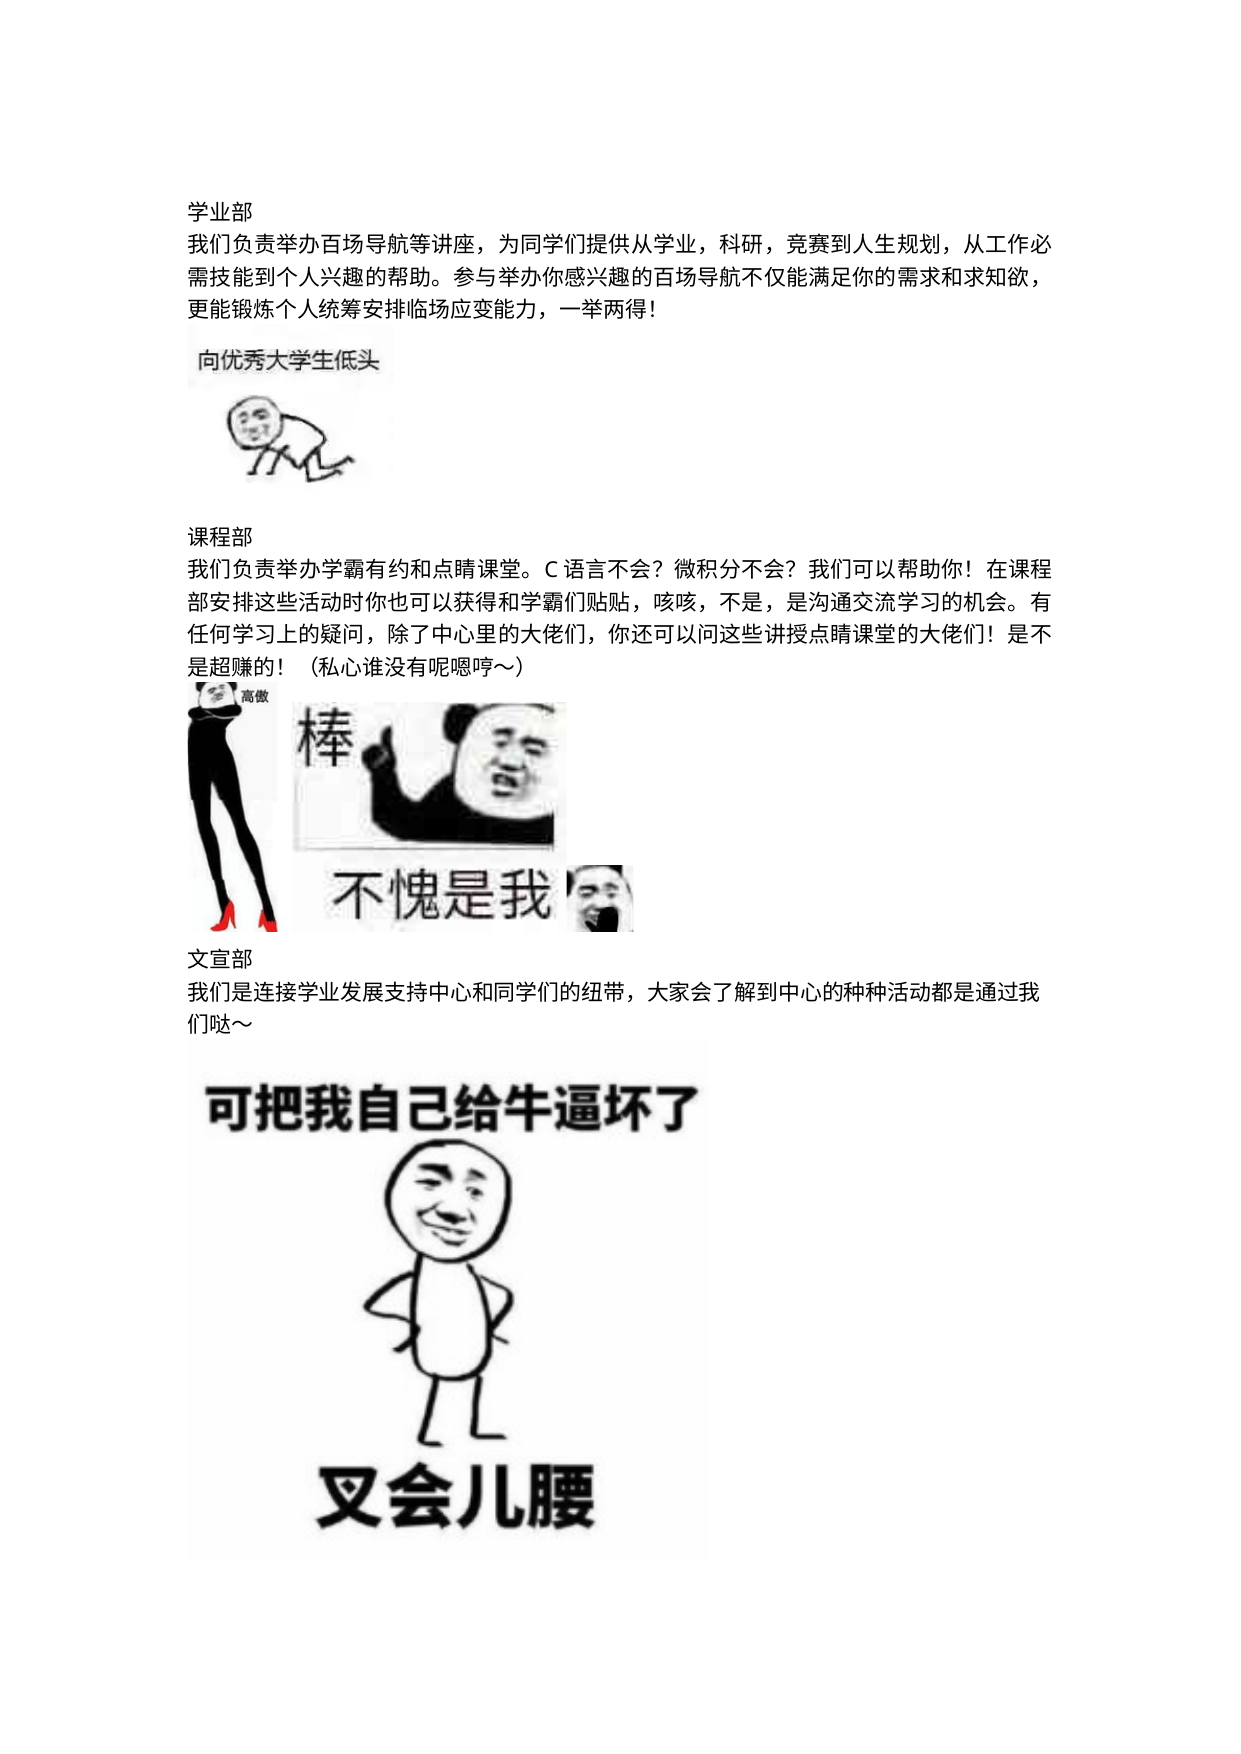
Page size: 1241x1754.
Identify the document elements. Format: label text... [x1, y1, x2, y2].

picture [187, 1039, 709, 1561]
text 我们负责举办学霸有约和点睛课堂。C语言不会？微积分不会？我们可以帮助你！在课程部安排这些活动时你也可以获得和学霸们贴贴，咳咳，不是，是沟通交流学习的机会。有任何学习上的疑问，除了中心里的大佬们，你还可以问这些讲授点睛课堂的大佬们！是不是超赚的！（私心谁没有呢嗯哼～） [187, 552, 1053, 682]
picture [187, 324, 394, 494]
text 我们是连接学业发展支持中心和同学们的纽带，大家会了解到中心的种种活动都是通过我们哒～ [187, 974, 1053, 1039]
text 我们负责举办百场导航等讲座，为同学们提供从学业，科研，竞赛到人生规划，从工作必需技能到个人兴趣的帮助。参与举办你感兴趣的百场导航不仅能满足你的需求和求知欲，更能锻炼个人统筹安排临场应变能力，一举两得！ [187, 227, 1053, 324]
picture [187, 682, 634, 932]
text 学业部 [187, 194, 1053, 227]
text 文宣部 [187, 942, 1053, 974]
text 课程部 [187, 519, 1053, 552]
